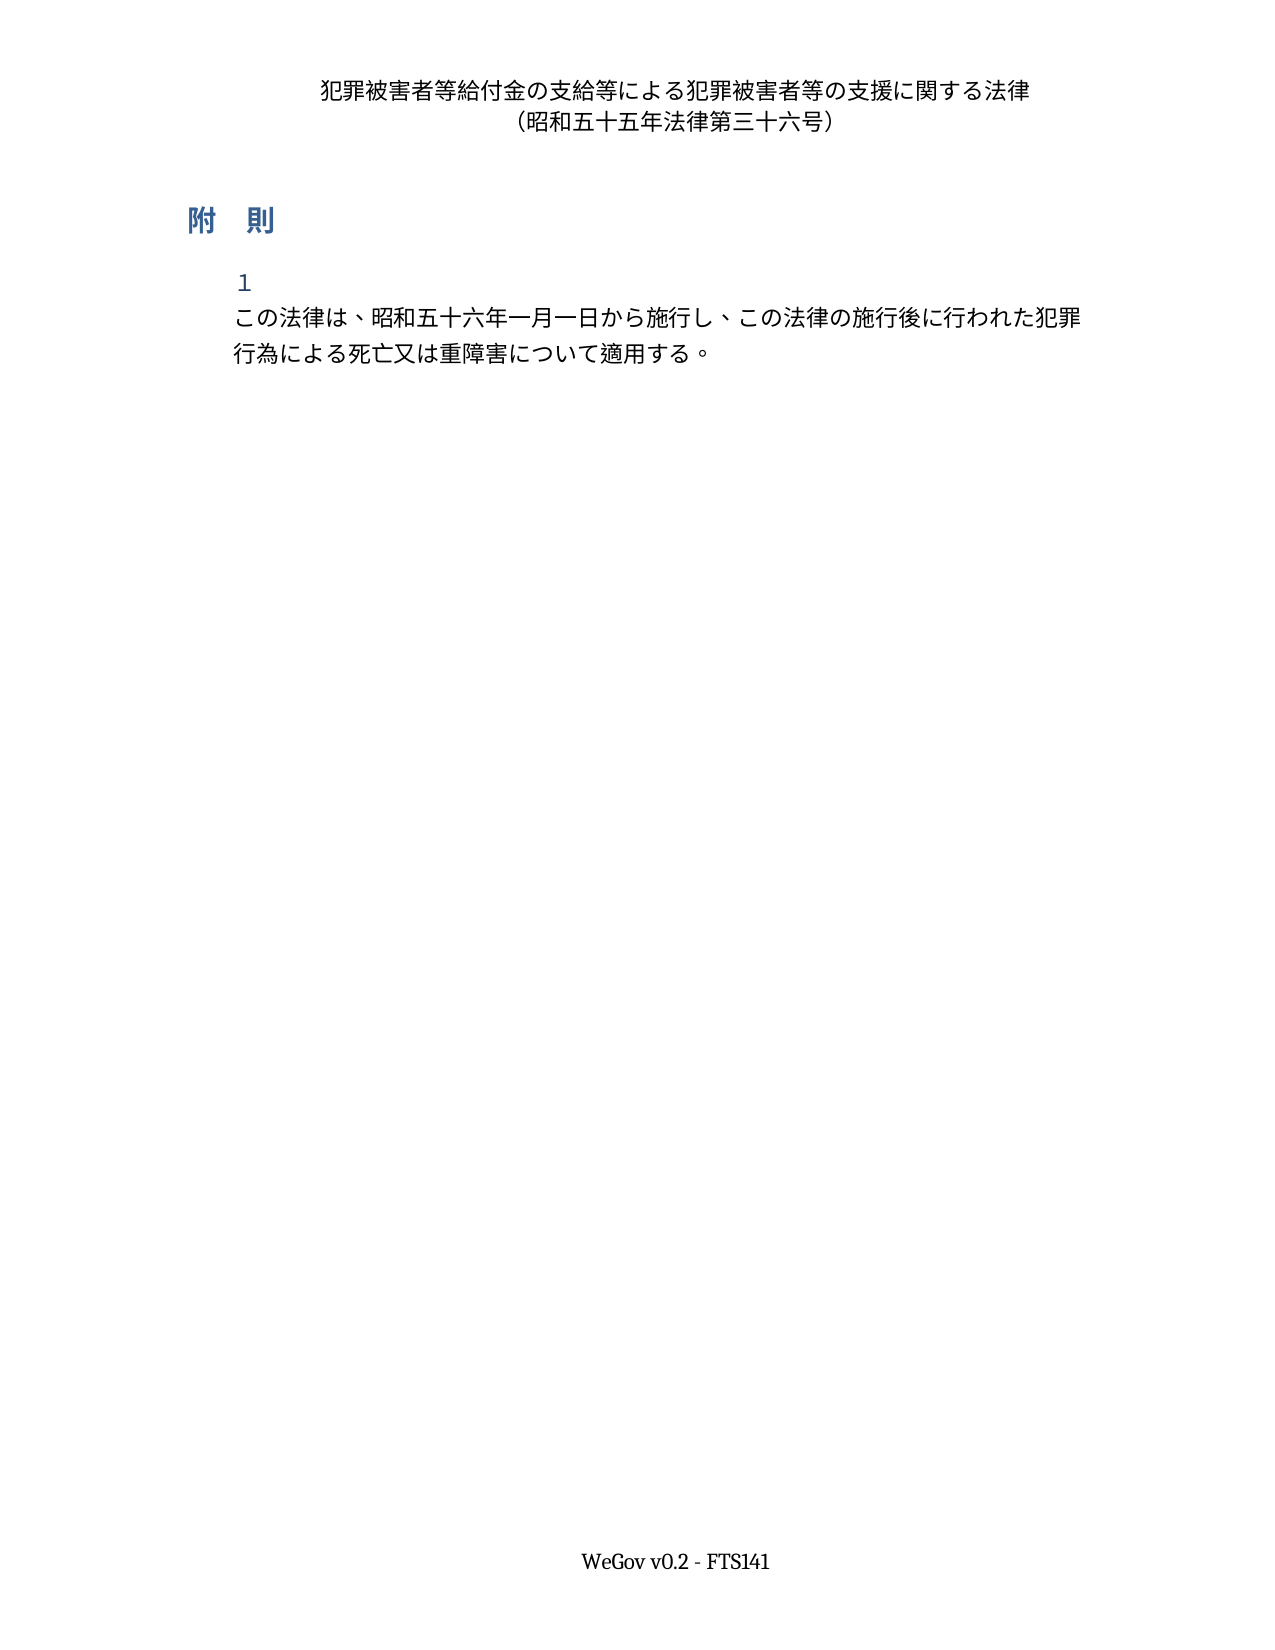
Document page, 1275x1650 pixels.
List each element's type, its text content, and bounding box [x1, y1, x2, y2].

subtitle １ [233, 266, 1087, 298]
text この法律は、昭和五十六年一月一日から施行し、この法律の施行後に行われた犯罪行為による死亡又は重障害について適用する。 [233, 302, 1087, 369]
subtitle 附 則 [187, 200, 1087, 240]
